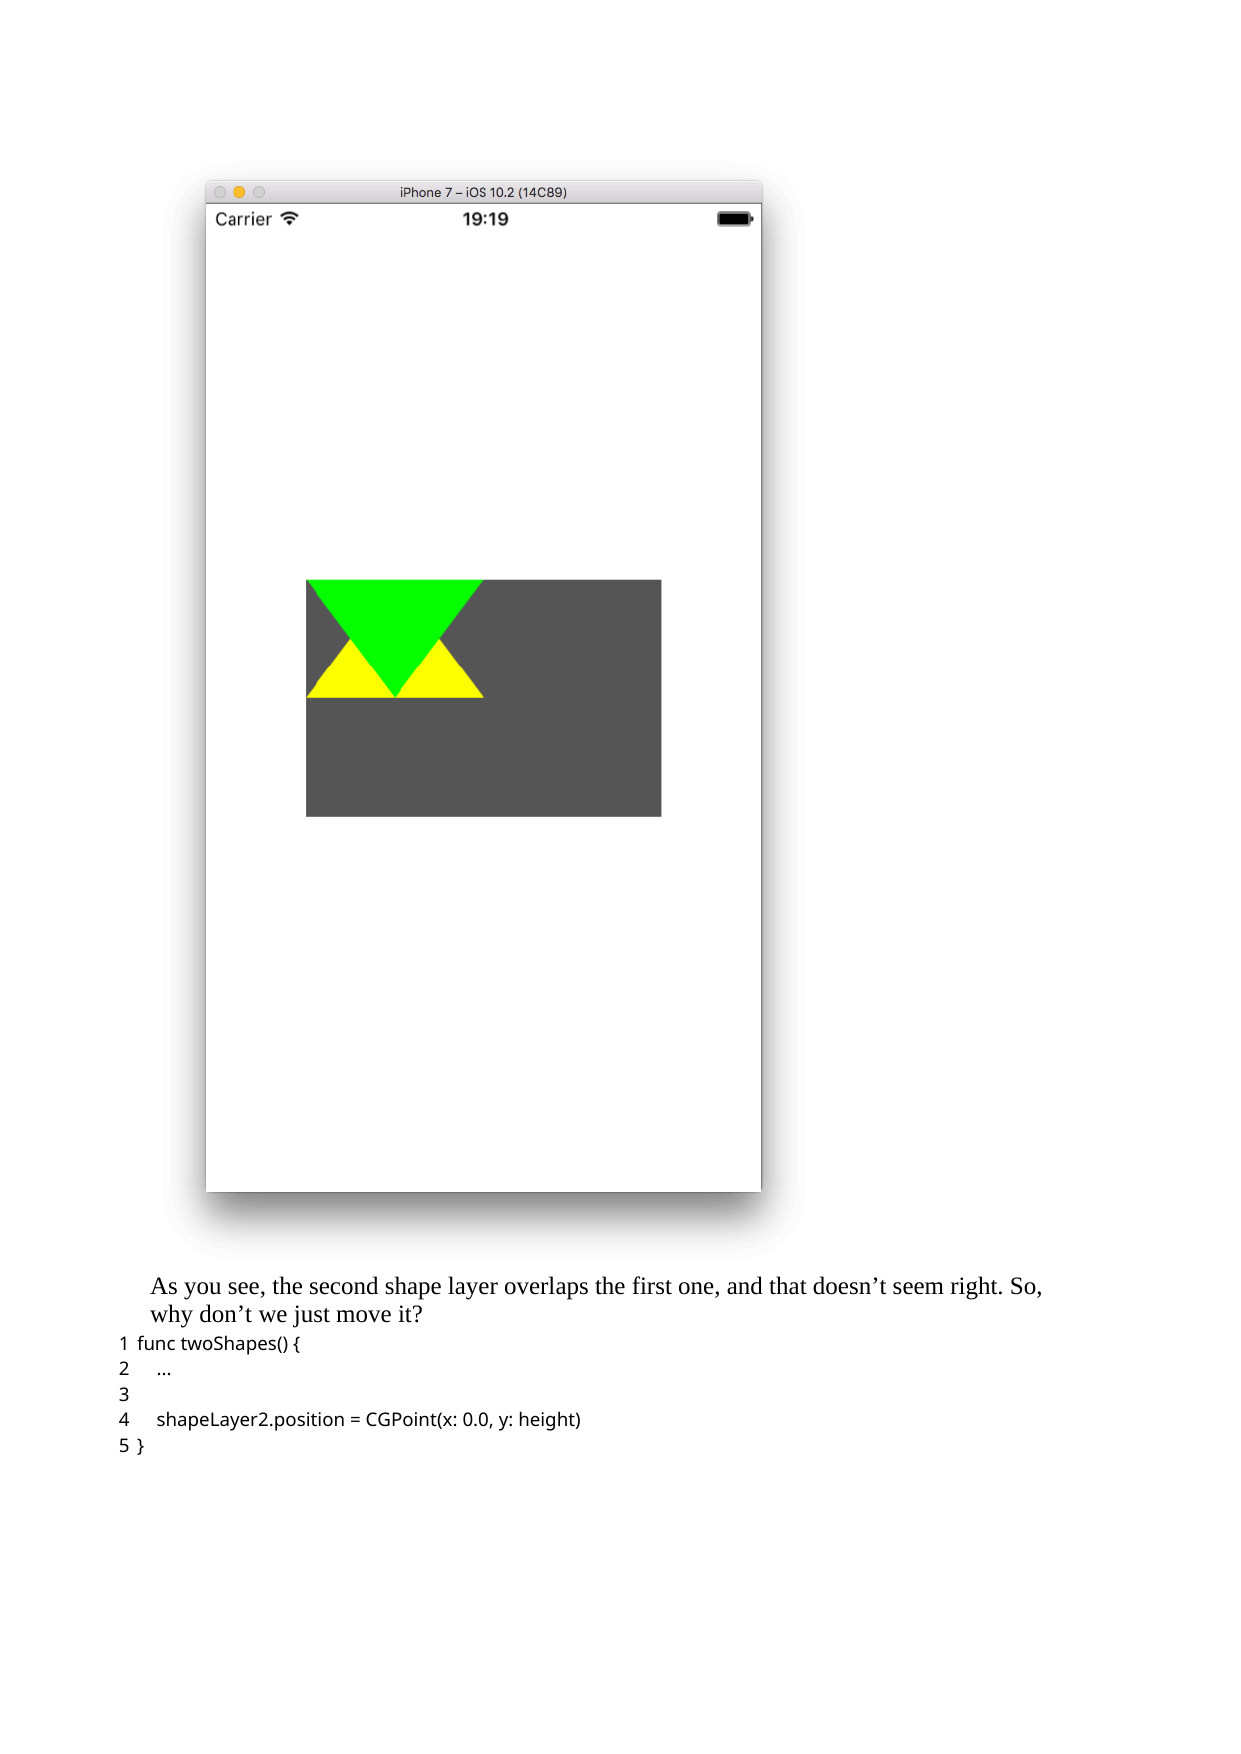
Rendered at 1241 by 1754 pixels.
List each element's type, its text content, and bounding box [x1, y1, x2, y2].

table_header 1 2 3 4 5 [117, 1328, 135, 1459]
table_header func twoShapes() { ... shapeLayer2.position = CGPoint(x: 0.0, y: height) } [135, 1328, 1089, 1459]
text As you see, the second shape layer overlaps the first one, and that doesn’t seem right. So, why don’t we just move it? [150, 1271, 1090, 1328]
picture [150, 150, 817, 1271]
